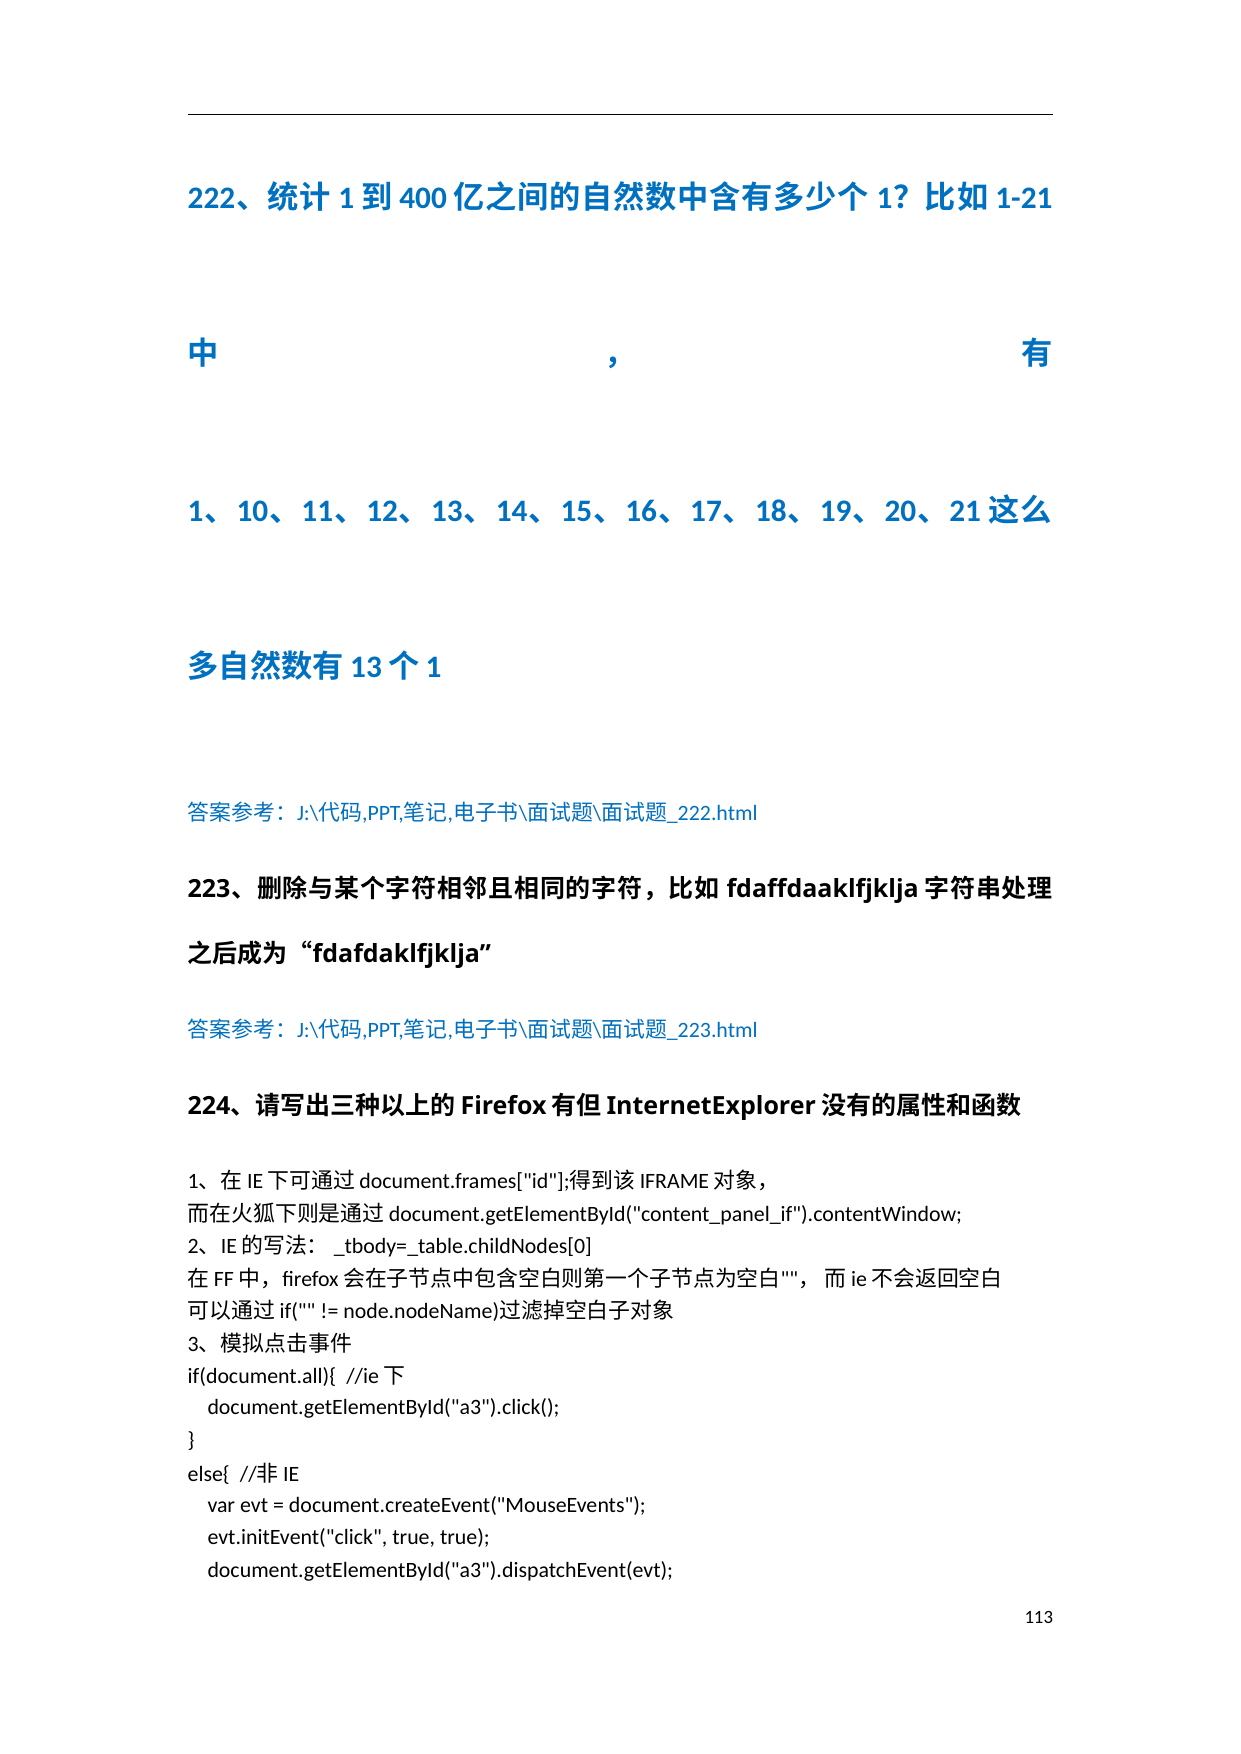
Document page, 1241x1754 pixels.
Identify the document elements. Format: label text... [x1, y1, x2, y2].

text var evt = document.createEvent("MouseEvents"); [187, 1488, 1053, 1521]
subtitle 223、删除与某个字符相邻且相同的字符，比如fdaffdaaklfjklja字符串处理之后成为“fdafdaklfjklja” [187, 854, 1053, 984]
text evt.initEvent("click", true, true); [187, 1521, 1053, 1553]
text if(document.all){ //ie下 [187, 1358, 1053, 1391]
subtitle 224、请写出三种以上的Firefox有但InternetExplorer没有的属性和函数 [187, 1071, 1053, 1136]
text 可以通过if("" != node.nodeName)过滤掉空白子对象 [187, 1293, 1053, 1326]
text 3、模拟点击事件 [187, 1326, 1053, 1358]
subtitle 222、统计1到400亿之间的自然数中含有多少个1？比如1-21中，有1、10、11、12、13、14、15、16、17、18、19、20、21这么多自然数有13个1 [187, 162, 1053, 697]
text 在FF中，firefox会在子节点中包含空白则第一个子节点为空白""， 而ie不会返回空白 [187, 1261, 1053, 1293]
text 2、IE的写法： _tbody=_table.childNodes[0] [187, 1228, 1053, 1261]
text 答案参考：J:\代码,PPT,笔记,电子书\面试题\面试题_222.html [187, 795, 1053, 827]
text 而在火狐下则是通过document.getElementById("content_panel_if").contentWindow; [187, 1196, 1053, 1228]
text document.getElementById("a3").click(); [187, 1391, 1053, 1423]
text 1、在IE下可通过document.frames["id"];得到该IFRAME对象， [187, 1163, 1053, 1196]
text } [187, 1423, 1053, 1456]
text document.getElementById("a3").dispatchEvent(evt); [187, 1553, 1053, 1586]
text 答案参考：J:\代码,PPT,笔记,电子书\面试题\面试题_223.html [187, 1011, 1053, 1044]
text else{ //非IE [187, 1456, 1053, 1488]
